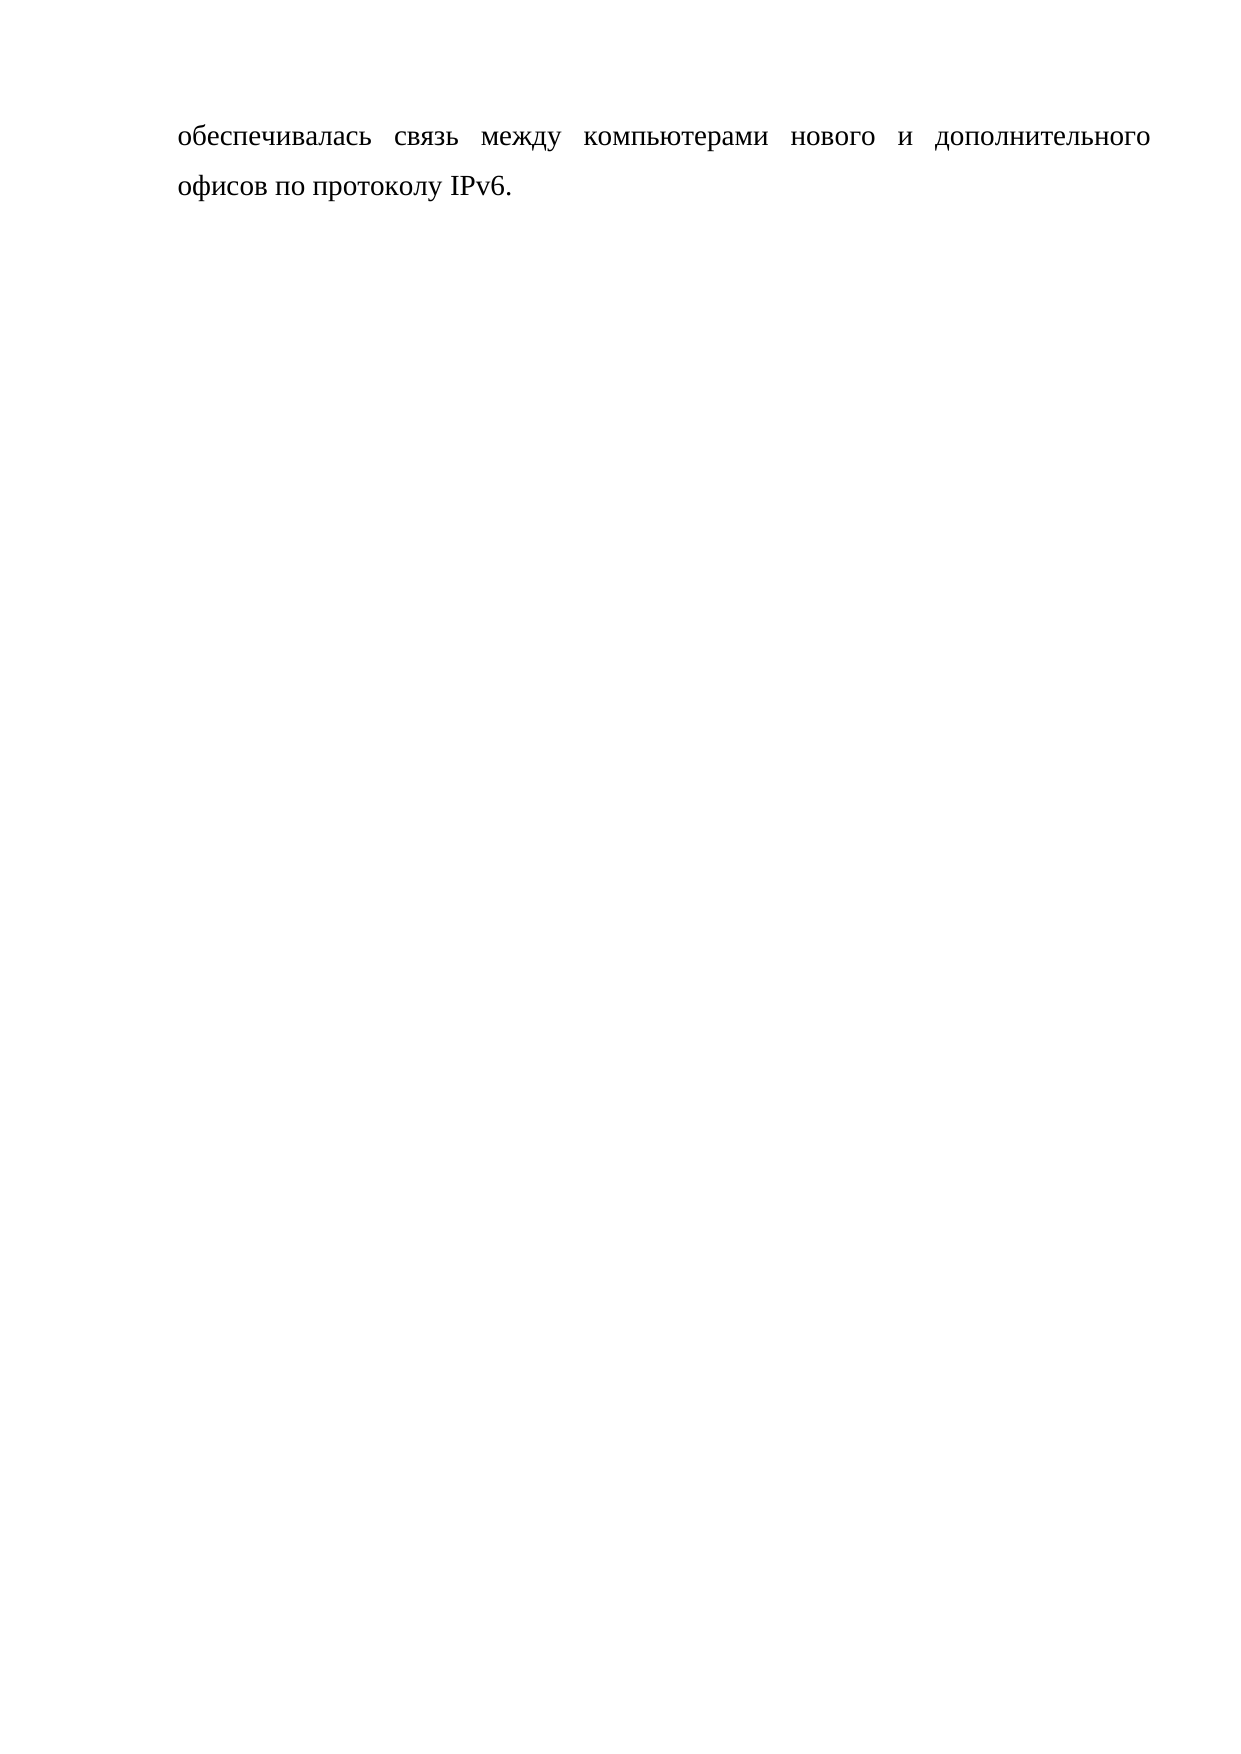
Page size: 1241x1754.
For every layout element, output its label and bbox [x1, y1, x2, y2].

text [177, 118, 1152, 202]
